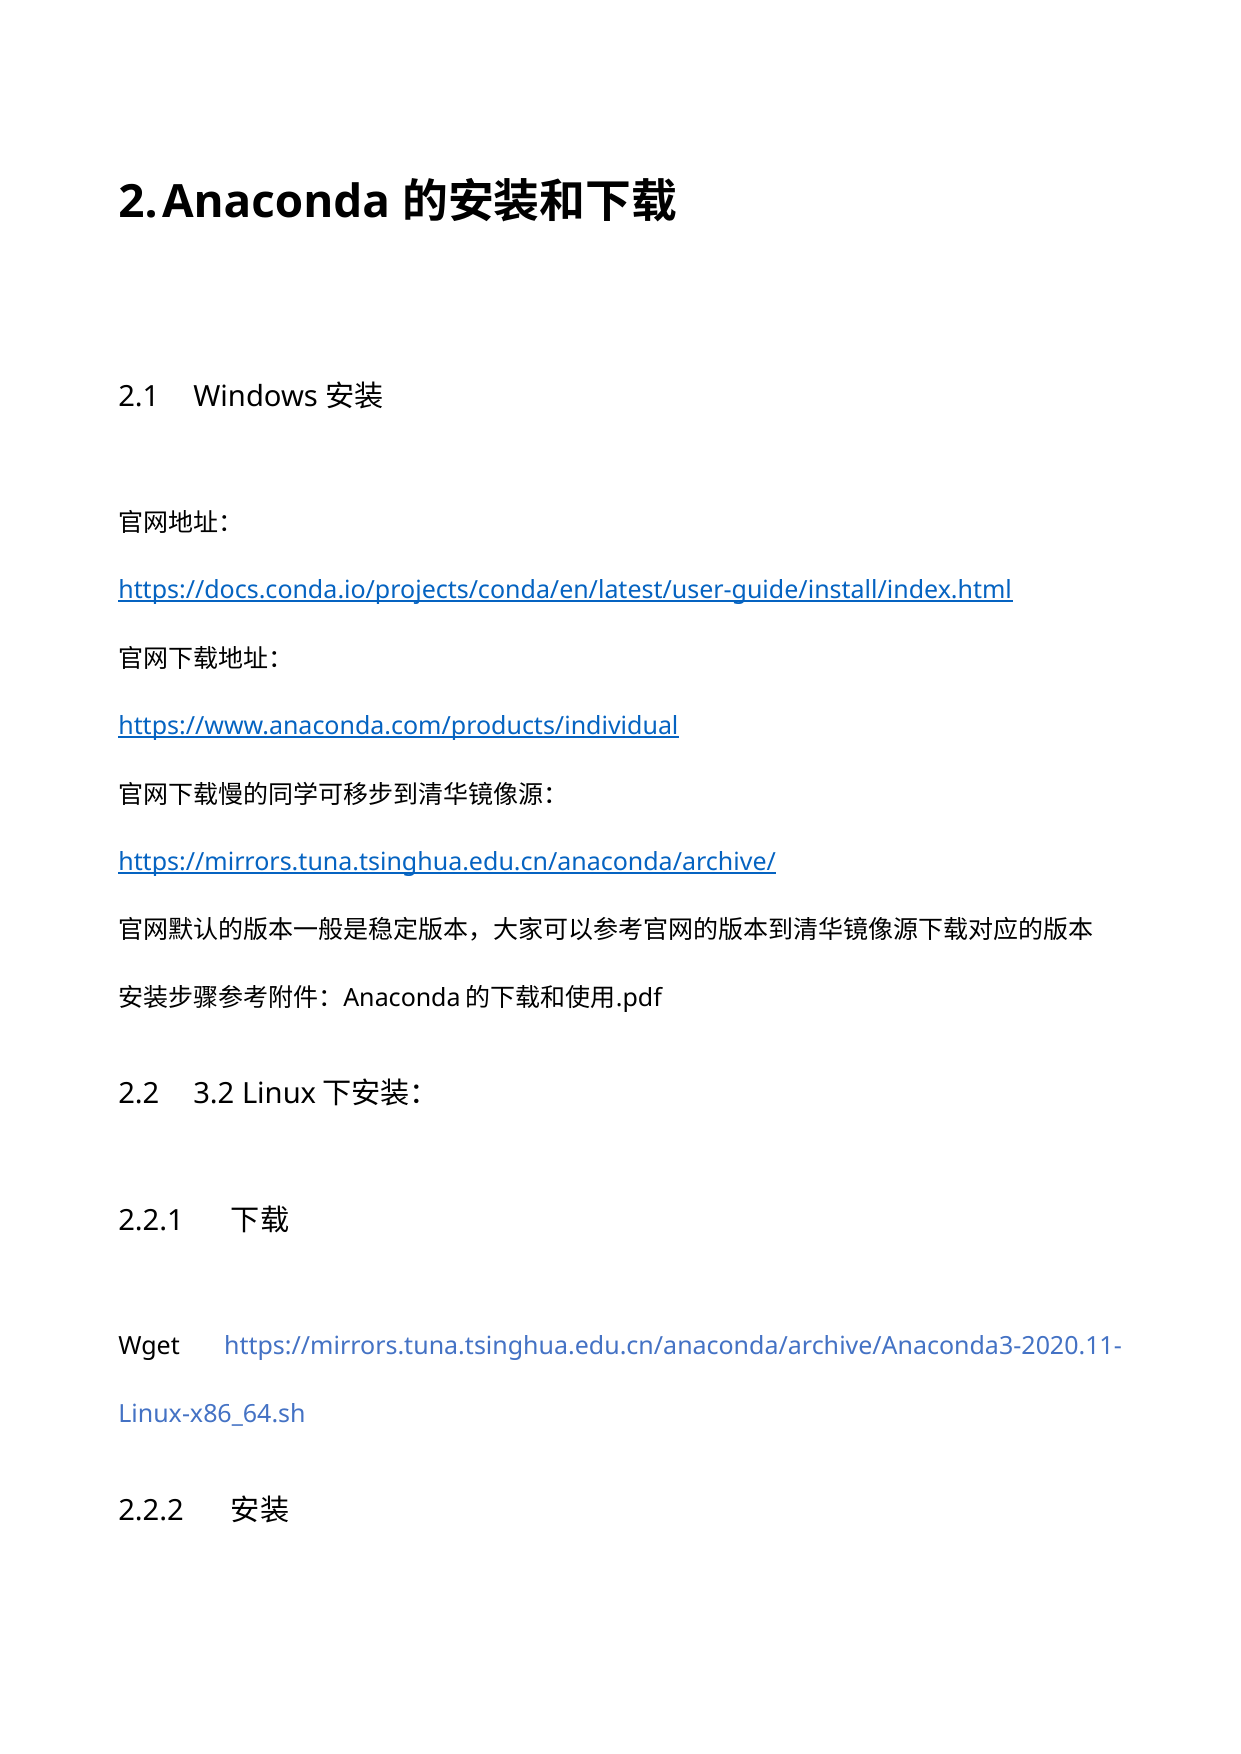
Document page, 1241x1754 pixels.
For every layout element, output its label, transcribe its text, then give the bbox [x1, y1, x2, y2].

text 官网地址： [118, 487, 1122, 554]
subtitle 下载 [118, 1184, 1122, 1252]
text https://www.anaconda.com/products/individual [118, 690, 1122, 758]
text Wget https://mirrors.tuna.tsinghua.edu.cn/anaconda/archive/Anaconda3-2020.11-Linux-x86_64.sh [118, 1311, 1122, 1446]
subtitle Windows 安装 [118, 360, 1122, 428]
subtitle 3.2 Linux下安装： [118, 1057, 1122, 1125]
text 安装步骤参考附件：Anaconda的下载和使用.pdf [118, 962, 1122, 1030]
text https://mirrors.tuna.tsinghua.edu.cn/anaconda/archive/ [118, 826, 1122, 894]
subtitle Anaconda 的安装和下载 [118, 164, 1122, 232]
subtitle 安装 [118, 1473, 1122, 1541]
text 官网下载地址： [118, 622, 1122, 690]
text https://docs.conda.io/projects/conda/en/latest/user-guide/install/index.html [118, 554, 1122, 622]
text 官网下载慢的同学可移步到清华镜像源： [118, 758, 1122, 826]
text 官网默认的版本一般是稳定版本，大家可以参考官网的版本到清华镜像源下载对应的版本 [118, 894, 1122, 962]
